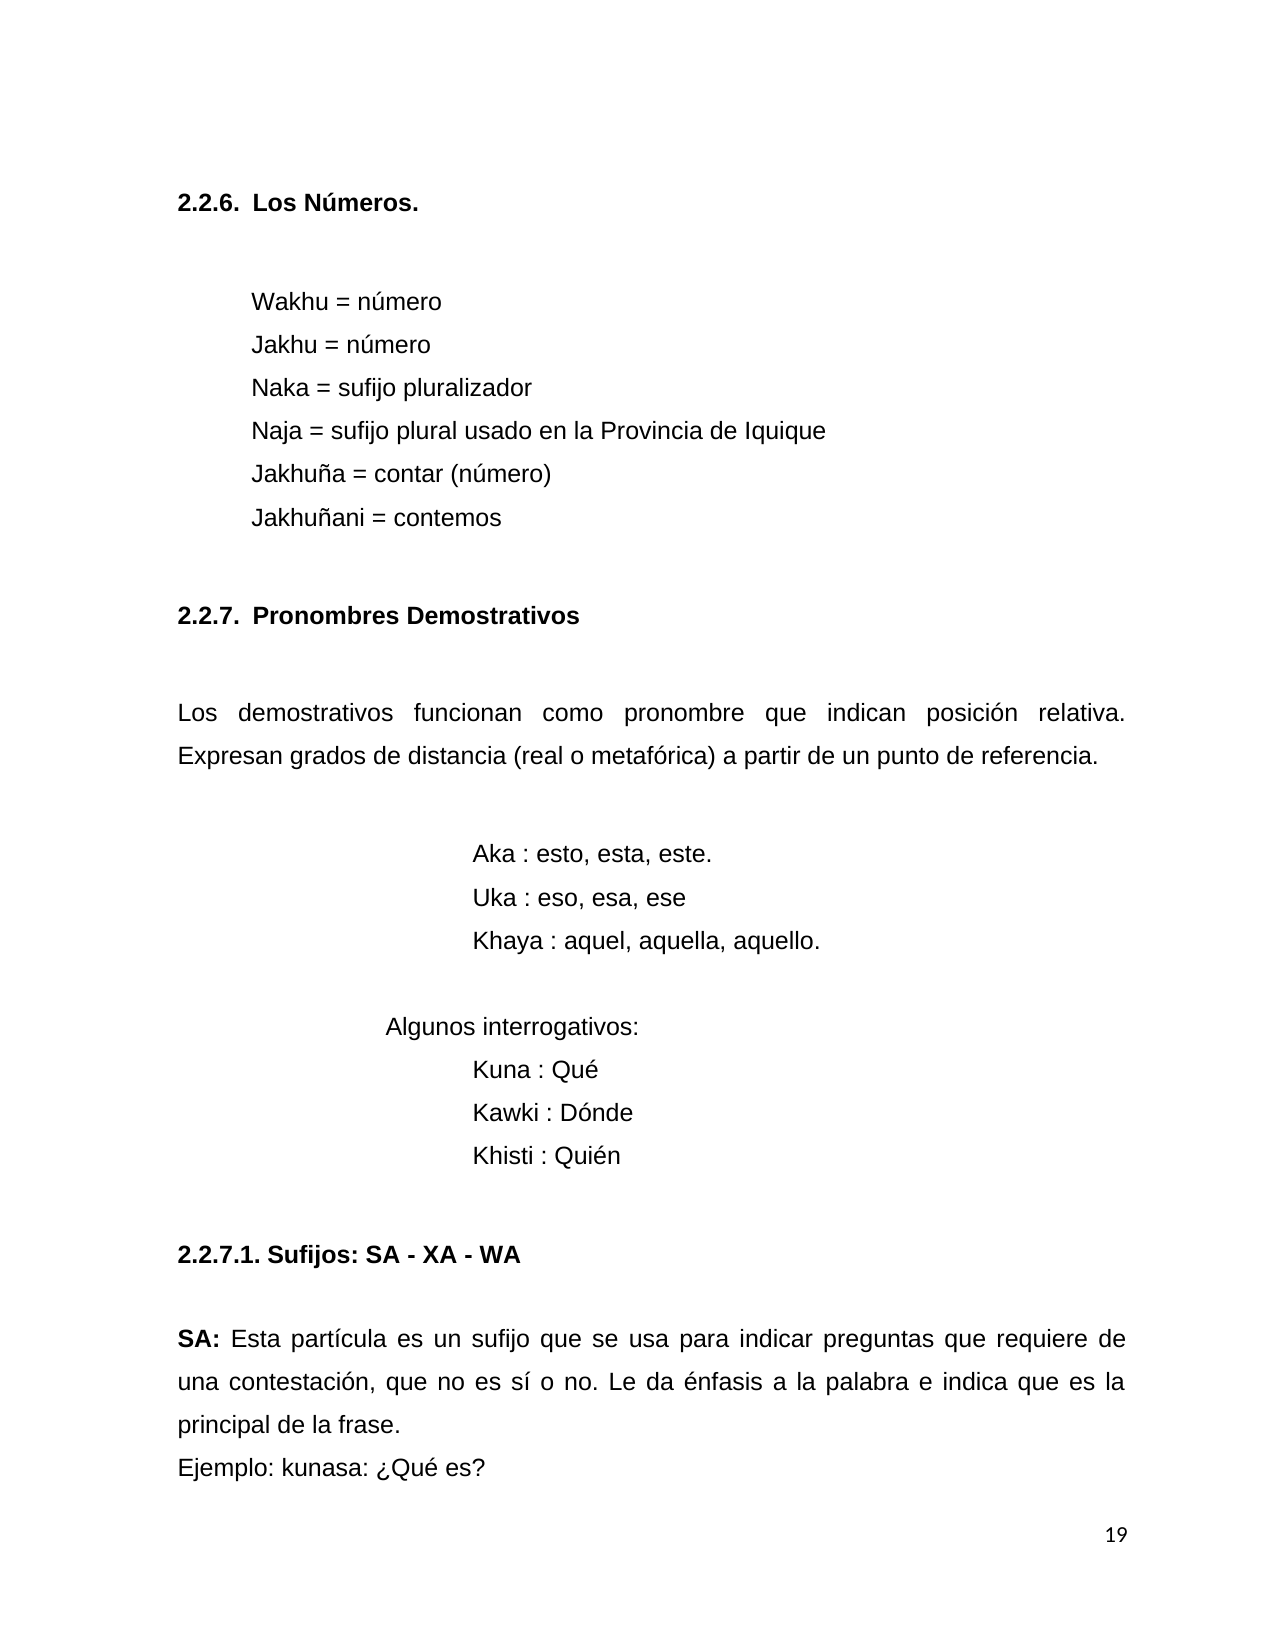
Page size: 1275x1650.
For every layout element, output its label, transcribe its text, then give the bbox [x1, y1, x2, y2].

text Naka = sufijo pluralizador [251, 373, 1127, 402]
text Los demostrativos funcionan como pronombre que indican posición relativa. Expresan grados de distancia (real o metafórica) a partir de un punto de referencia. [177, 697, 1127, 769]
text Jakhuñani = contemos [251, 503, 1127, 531]
text Khisti : Quién [472, 1141, 1127, 1170]
subtitle Los Números. [177, 188, 1127, 217]
text Uka : eso, esa, ese [472, 882, 1127, 911]
text Jakhu = número [251, 330, 1127, 359]
text Algunos interrogativos: [177, 1012, 1127, 1041]
subtitle Pronombres Demostrativos [177, 601, 1127, 630]
text Kuna : Qué [472, 1055, 1127, 1084]
text Kawki : Dónde [472, 1098, 1127, 1127]
text SA: Esta partícula es un sufijo que se usa para indicar preguntas que requiere de una contestación, que no es sí o no. Le da énfasis a la palabra e indica que es la principal de la frase. [177, 1324, 1127, 1439]
text Wakhu = número [251, 287, 1127, 316]
subtitle Sufijos: SA - XA - WA [177, 1240, 1127, 1269]
text Jakhuña = contar (número) [251, 459, 1127, 488]
text Ejemplo: kunasa: ¿Qué es? [177, 1453, 1127, 1482]
text Khaya : aquel, aquella, aquello. [472, 926, 1127, 954]
text Aka : esto, esta, este. [472, 839, 1127, 868]
text Naja = sufijo plural usado en la Provincia de Iquique [251, 416, 1127, 445]
